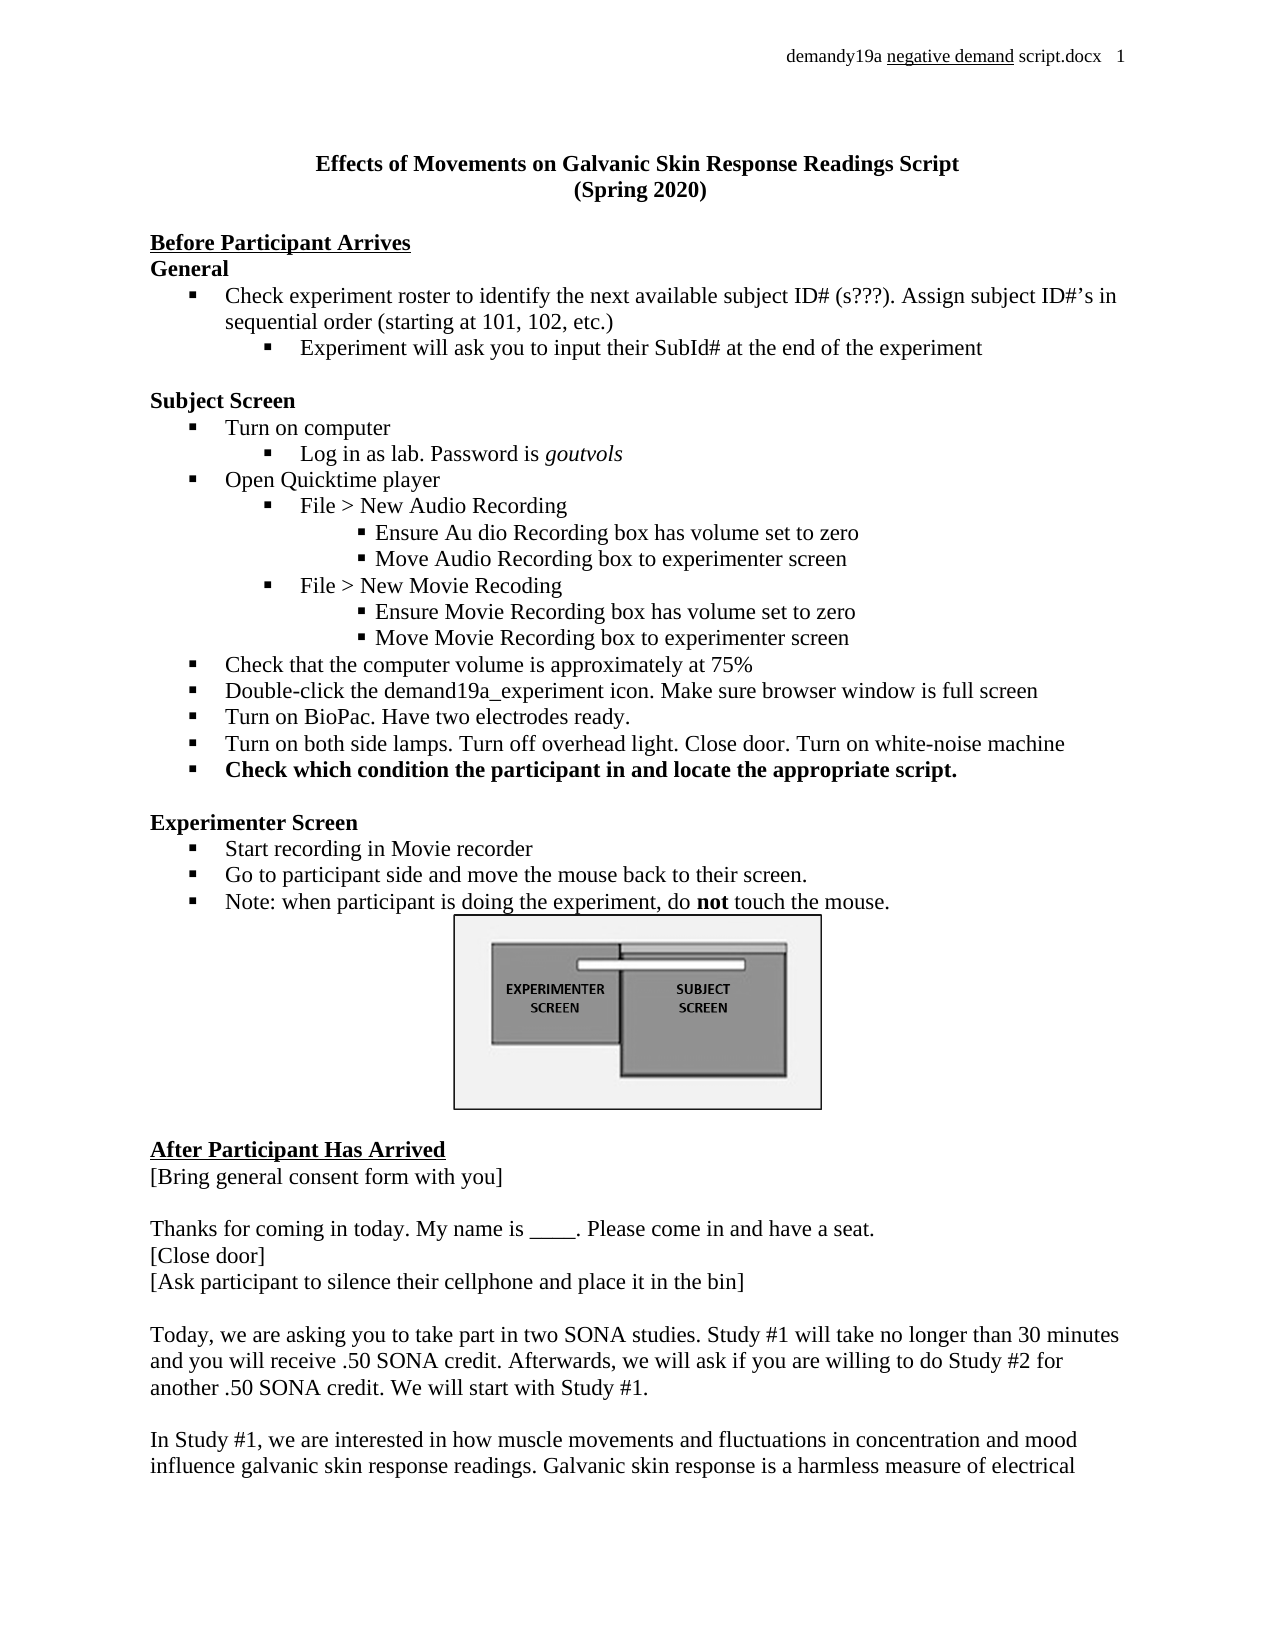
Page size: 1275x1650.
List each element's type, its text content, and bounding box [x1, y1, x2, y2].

text Thanks for coming in today. My name is ____. Please come in and have a seat. [150, 1215, 1125, 1242]
text [Bring general consent form with you] [150, 1163, 1125, 1189]
text After Participant Has Arrived [150, 1136, 1125, 1163]
text (Spring 2020) [150, 176, 1125, 203]
list Ensure Au dio Recording box has volume set to zero [356, 519, 1125, 545]
list Start recording in Movie recorder [187, 835, 1125, 862]
list Note: when participant is doing the experiment, do not touch the mouse. [187, 888, 1125, 914]
list Double-click the demand19a_experiment icon. Make sure browser window is full screen [187, 677, 1125, 703]
text Today, we are asking you to take part in two SONA studies. Study #1 will take no longer than 30 minutes and you will receive .50 SONA credit. Afterwards, we will ask if you are willing to do Study #2 for another .50 SONA credit. We will start with Study #1. [150, 1321, 1125, 1400]
list Move Movie Recording box to experimenter screen [356, 624, 1125, 651]
text Before Participant Arrives [150, 229, 1125, 255]
list Turn on BioPac. Have two electrodes ready. [187, 703, 1125, 730]
text Subject Screen [150, 387, 1125, 413]
list Move Audio Recording box to experimenter screen [356, 545, 1125, 572]
list File > New Movie Recoding [262, 572, 1125, 598]
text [150, 1426, 1125, 1479]
text Experimenter Screen [150, 809, 1125, 835]
list Open Quicktime player [187, 466, 1125, 493]
text [Ask participant to silence their cellphone and place it in the bin] [150, 1268, 1125, 1294]
text [Close door] [150, 1242, 1125, 1268]
list Turn on computer [187, 413, 1125, 440]
list Go to participant side and move the mouse back to their screen. [187, 862, 1125, 888]
list Turn on both side lamps. Turn off overhead light. Close door. Turn on white-noise machine [187, 730, 1125, 756]
text Effects of Movements on Galvanic Skin Response Readings Script [150, 150, 1125, 176]
list Check that the computer volume is approximately at 75% [187, 651, 1125, 677]
list Check which condition the participant in and locate the appropriate script. [187, 756, 1125, 782]
list File > New Audio Recording [262, 493, 1125, 519]
list Log in as lab. Password is goutvols [262, 440, 1125, 466]
list Experiment will ask you to input their SubId# at the end of the experiment [262, 334, 1125, 361]
text General [150, 255, 1125, 282]
list Ensure Movie Recording box has volume set to zero [356, 598, 1125, 624]
list Check experiment roster to identify the next available subject ID# (s???). Assign subject ID#’s in sequential order (starting at 101, 102, etc.) [187, 282, 1125, 334]
